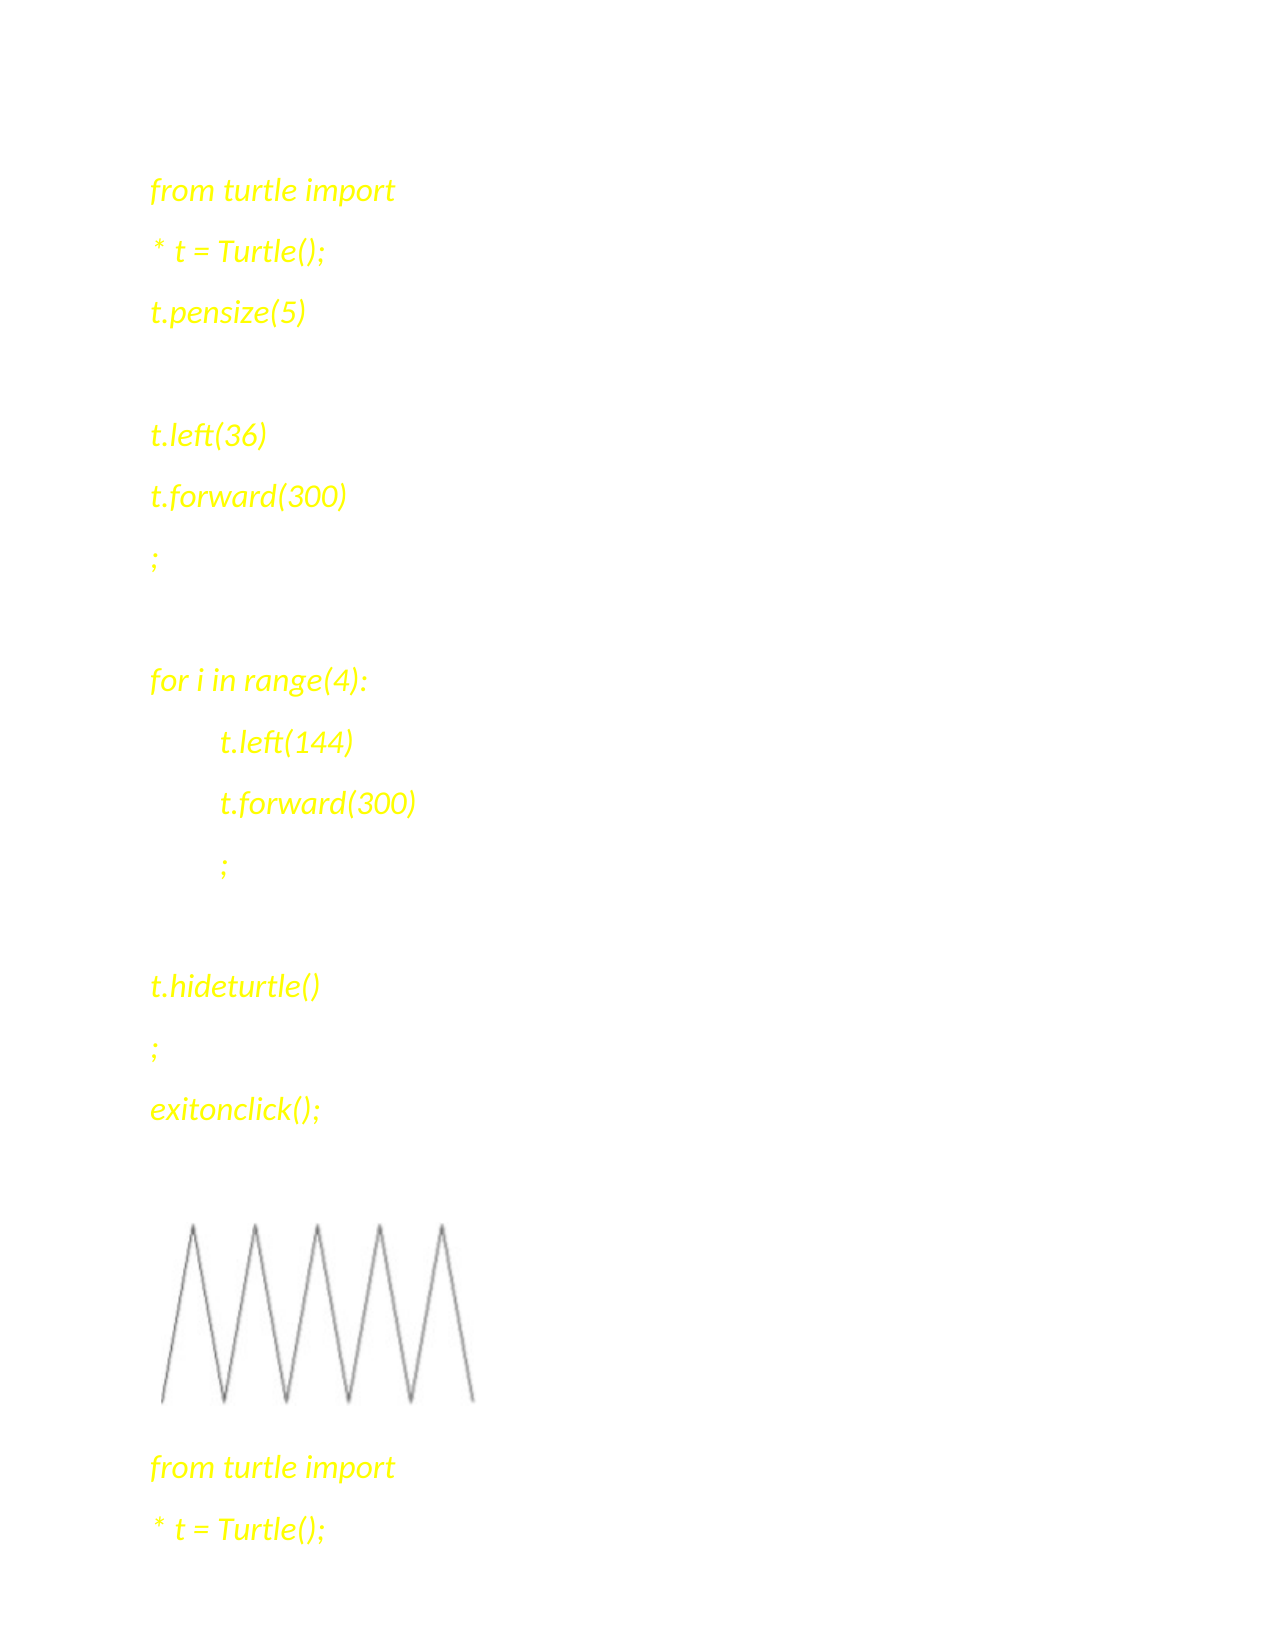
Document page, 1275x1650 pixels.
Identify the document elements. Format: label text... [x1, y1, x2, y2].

text from turtle import * t = Turtle(); [150, 1239, 420, 1548]
text from turtle import * t = Turtle(); t.pensize(5) [150, 169, 420, 332]
text t.hideturtle(); exitonclick(); [150, 966, 332, 1128]
picture [161, 1222, 477, 1406]
text for i in range(4): [150, 659, 1135, 700]
text t.left(144) t.forward(300); [219, 721, 427, 883]
text t.left(36) t.forward(300); [150, 413, 358, 577]
